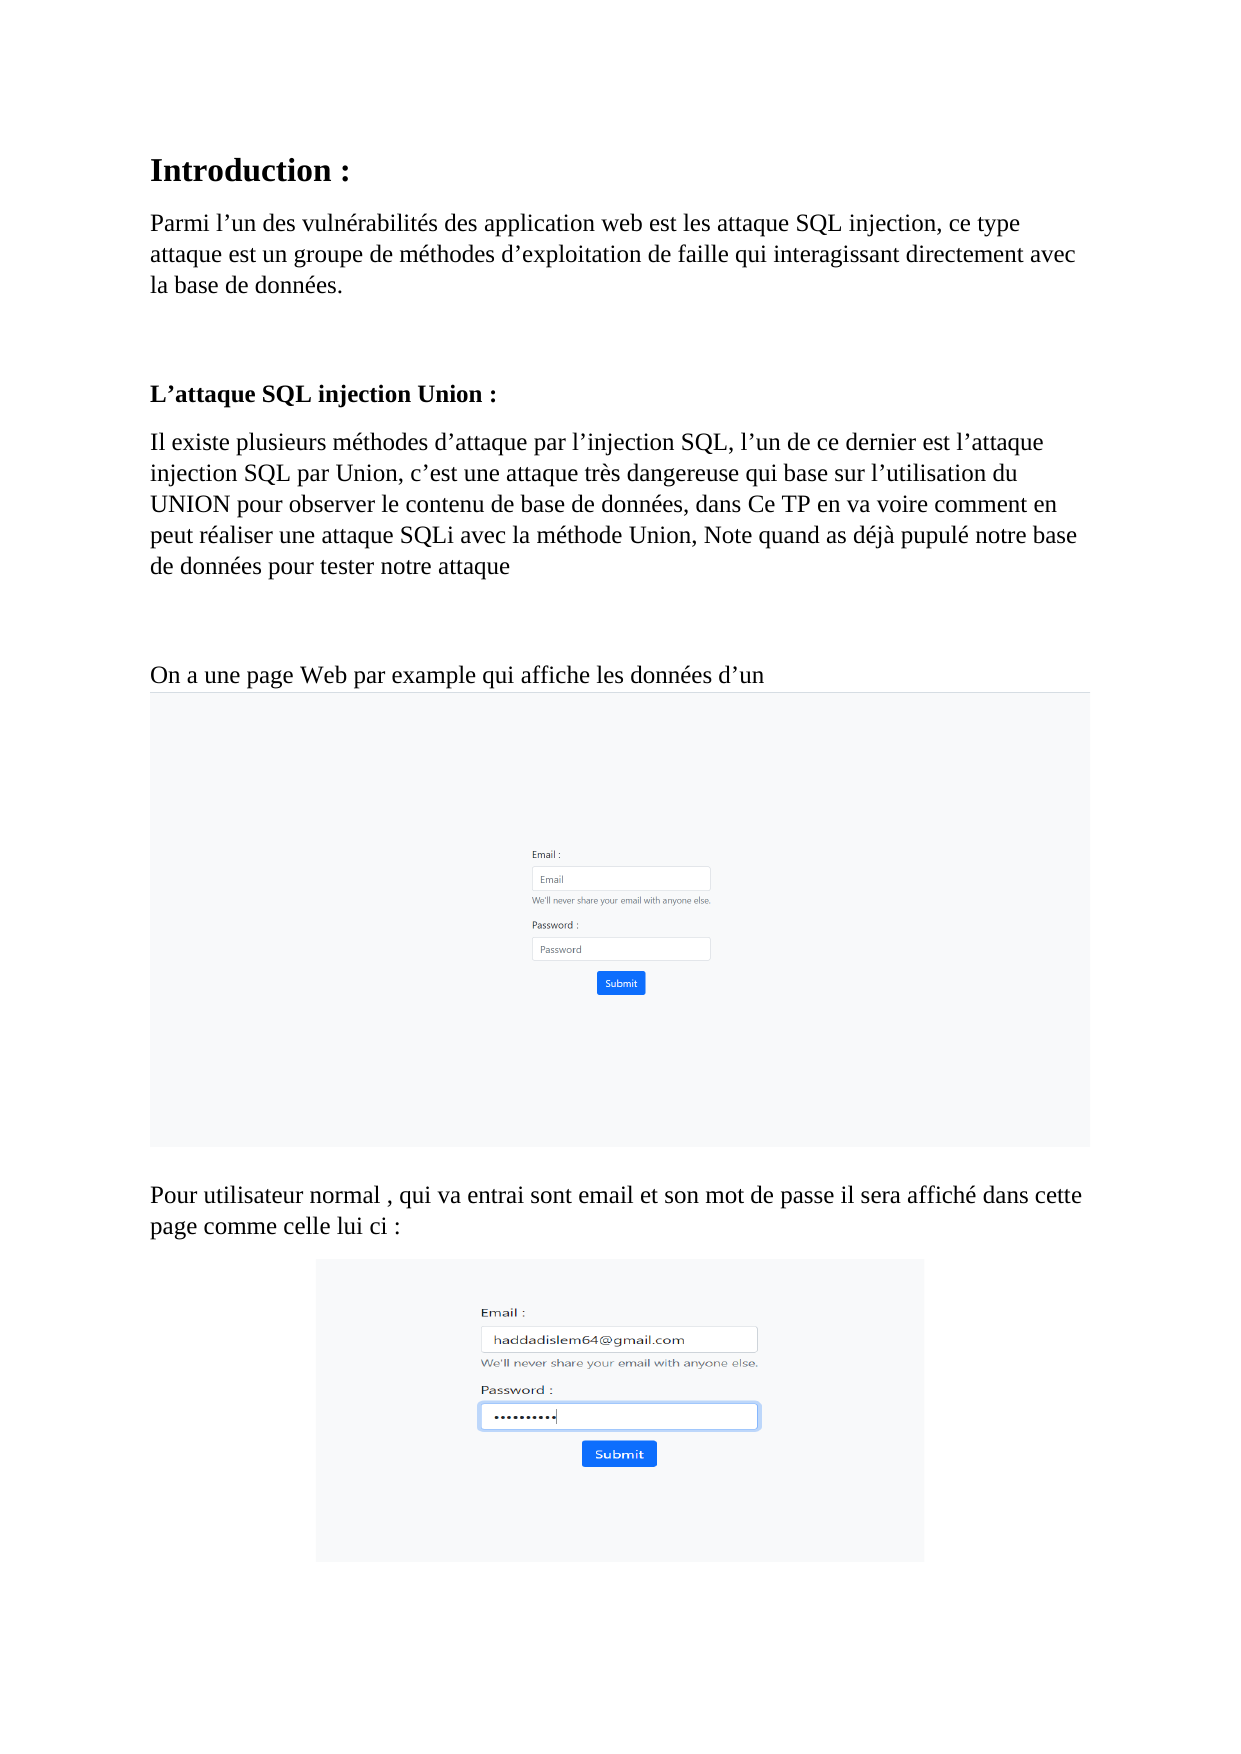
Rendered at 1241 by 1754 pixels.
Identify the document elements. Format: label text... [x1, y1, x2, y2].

text On a une page Web par example qui affiche les données d’un Pour utilisateur normal , qui va entrai sont email et son mot de passe il sera affiché dans cette page comme celle lui ci : [150, 598, 1090, 691]
text Introduction : [150, 150, 1090, 188]
picture [315, 1259, 925, 1562]
text Parmi l’un des vulnérabilités des application web est les attaque SQL injection, ce type attaque est un groupe de méthodes d’exploitation de faille qui interagissant directement avec la base de données. [150, 208, 1090, 360]
text On a une page Web par example qui affiche les données d’un Pour utilisateur normal , qui va entrai sont email et son mot de passe il sera affiché dans cette page comme celle lui ci : [150, 1147, 1090, 1240]
text L’attaque SQL injection Union : [150, 379, 1090, 408]
text Il existe plusieurs méthodes d’attaque par l’injection SQL, l’un de ce dernier est l’attaque injection SQL par Union, c’est une attaque très dangereuse qui base sur l’utilisation du UNION pour observer le contenu de base de données, dans Ce TP en va voire comment en peut réaliser une attaque SQLi avec la méthode Union, Note quand as déjà pupulé notre base de données pour tester notre attaque [150, 427, 1090, 579]
picture [150, 691, 1091, 1147]
